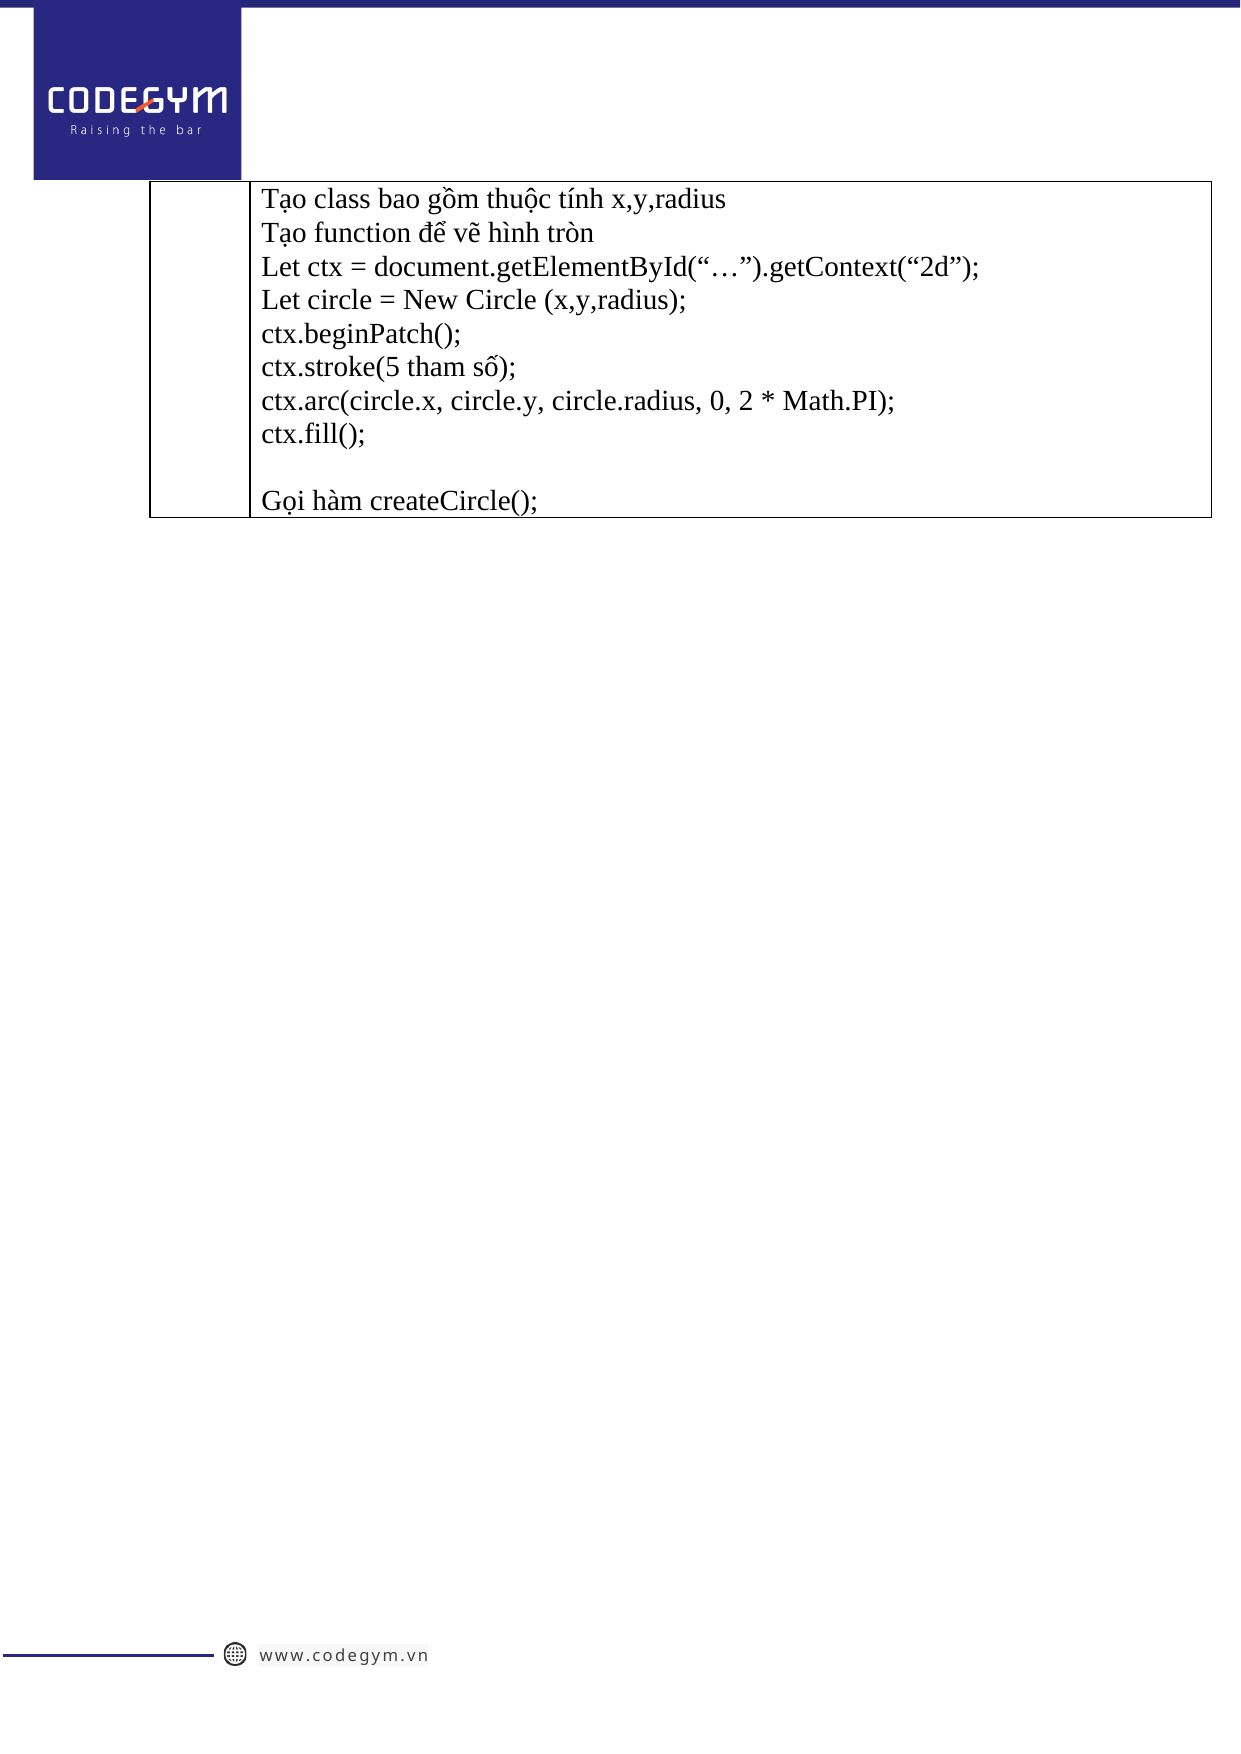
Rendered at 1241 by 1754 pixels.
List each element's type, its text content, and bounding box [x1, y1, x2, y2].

table_cell [151, 182, 249, 517]
picture [32, 0, 242, 179]
picture [223, 1642, 247, 1666]
